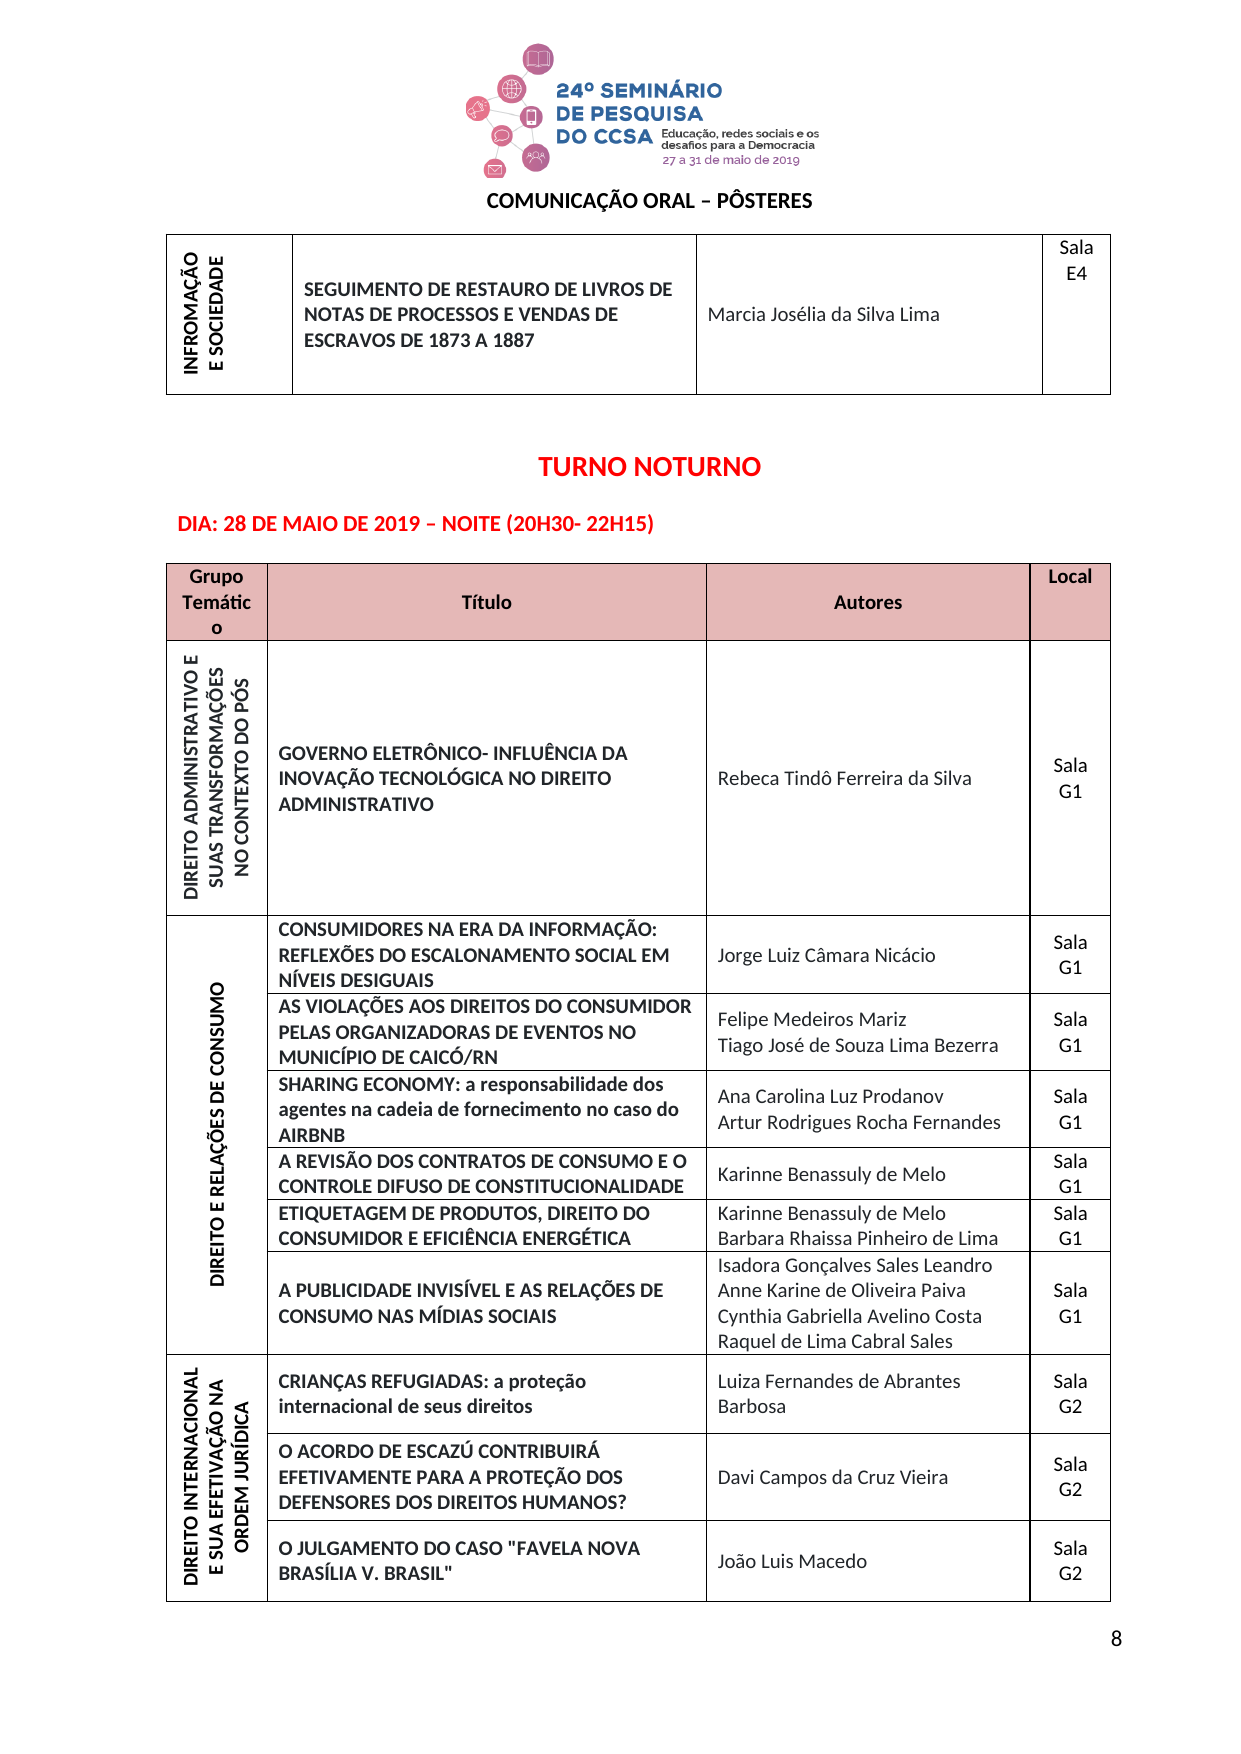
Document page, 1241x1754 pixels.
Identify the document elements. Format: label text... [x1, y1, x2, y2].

table_cell Sala G1 [1031, 641, 1110, 915]
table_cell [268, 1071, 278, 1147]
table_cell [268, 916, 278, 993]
table_cell Sala E4 [1043, 235, 1110, 394]
table_cell Felipe Medeiros Mariz Tiago José de Souza Lima Bezerra [707, 994, 1029, 1070]
text TURNO NOTURNO [177, 448, 1122, 483]
table_cell Jorge Luiz Câmara Nicácio [707, 916, 1029, 993]
table_cell CONSUMIDORES NA ERA DA INFORMAÇÃO: REFLEXÕES DO ESCALONAMENTO SOCIAL EM NÍVEIS DESIGUAIS [434, 916, 706, 993]
table_header Grupo Temático [167, 564, 267, 640]
table_cell INFROMAÇÃO E SOCIEDADE [167, 235, 292, 394]
picture [465, 43, 819, 178]
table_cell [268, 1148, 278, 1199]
table_cell Sala G1 [1031, 1252, 1110, 1354]
table_cell Luiza Fernandes de Abrantes Barbosa [707, 1355, 1029, 1432]
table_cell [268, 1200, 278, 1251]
table_cell Sala G2 [1031, 1355, 1110, 1432]
table_cell Sala G1 [1031, 1071, 1110, 1147]
table_cell Karinne Benassuly de Melo [707, 1148, 1029, 1199]
table_header Título [268, 564, 706, 640]
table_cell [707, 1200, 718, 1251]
table_cell O ACORDO DE ESCAZÚ CONTRIBUIRÁ EFETIVAMENTE PARA A PROTEÇÃO DOS DEFENSORES DOS DIREITOS HUMANOS? [268, 1434, 706, 1520]
table_cell Rebeca Tindô Ferreira da Silva [707, 641, 1029, 915]
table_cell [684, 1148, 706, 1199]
table_cell DIREITO ADMINISTRATIVO E SUAS TRANSFORMAÇÕES NO CONTEXTO DO PÓS POSITIVISMO JURÍDICO [167, 641, 267, 915]
table_cell Ana Carolina Luz Prodanov Artur Rodrigues Rocha Fernandes [707, 1071, 1029, 1147]
table_cell Sala G1 [1031, 1200, 1110, 1251]
table_cell DIREITO INTERNACIONAL E SUA EFETIVAÇÃO NA ORDEM JURÍDICA INTERNA [167, 1355, 267, 1601]
table_cell A PUBLICIDADE INVISÍVEL E AS RELAÇÕES DE CONSUMO NAS MÍDIAS SOCIAIS [268, 1252, 706, 1354]
table_cell Sala G1 [1031, 1148, 1110, 1199]
table_cell AS VIOLAÇÕES AOS DIREITOS DO CONSUMIDOR PELAS ORGANIZADORAS DE EVENTOS NO MUNICÍPIO DE CAICÓ/RN [268, 994, 706, 1070]
table_cell Karinne Benassuly de Melo Barbara Rhaissa Pinheiro de Lima [946, 1200, 1029, 1251]
table_cell Sala G1 [1031, 916, 1110, 993]
table_cell João Luis Macedo [707, 1521, 1029, 1601]
table_header Local [1031, 564, 1110, 640]
table_cell DIREITO E RELAÇÕES DE CONSUMO [167, 916, 267, 1354]
table_cell O JULGAMENTO DO CASO "FAVELA NOVA BRASÍLIA V. BRASIL" [268, 1521, 706, 1601]
table_cell Sala G2 [1031, 1434, 1110, 1520]
table_header Autores [707, 564, 1029, 640]
table_cell GOVERNO ELETRÔNICO- INFLUÊNCIA DA INOVAÇÃO TECNOLÓGICA NO DIREITO ADMINISTRATIVO [268, 641, 706, 915]
table_cell Sala G1 [1031, 994, 1110, 1070]
text DIA: 28 DE MAIO DE 2019 – NOITE (20H30- 22H15) [177, 509, 1122, 538]
table_cell CRIANÇAS REFUGIADAS: a proteção internacional de seus direitos [268, 1355, 706, 1432]
table_cell SHARING ECONOMY: a responsabilidade dos agentes na cadeia de fornecimento no caso do AIRBNB [345, 1071, 706, 1147]
table_cell Davi Campos da Cruz Vieira [707, 1434, 1029, 1520]
table_cell Marcia Josélia da Silva Lima [697, 235, 1042, 394]
table_cell SEGUIMENTO DE RESTAURO DE LIVROS DE NOTAS DE PROCESSOS E VENDAS DE ESCRAVOS DE 1873 A 1887 [293, 235, 696, 394]
table_cell Sala G2 [1031, 1521, 1110, 1601]
table_cell Isadora Gonçalves Sales Leandro Anne Karine de Oliveira Paiva Cynthia Gabriella Avelino Costa Raquel de Lima Cabral Sales [707, 1252, 1029, 1354]
